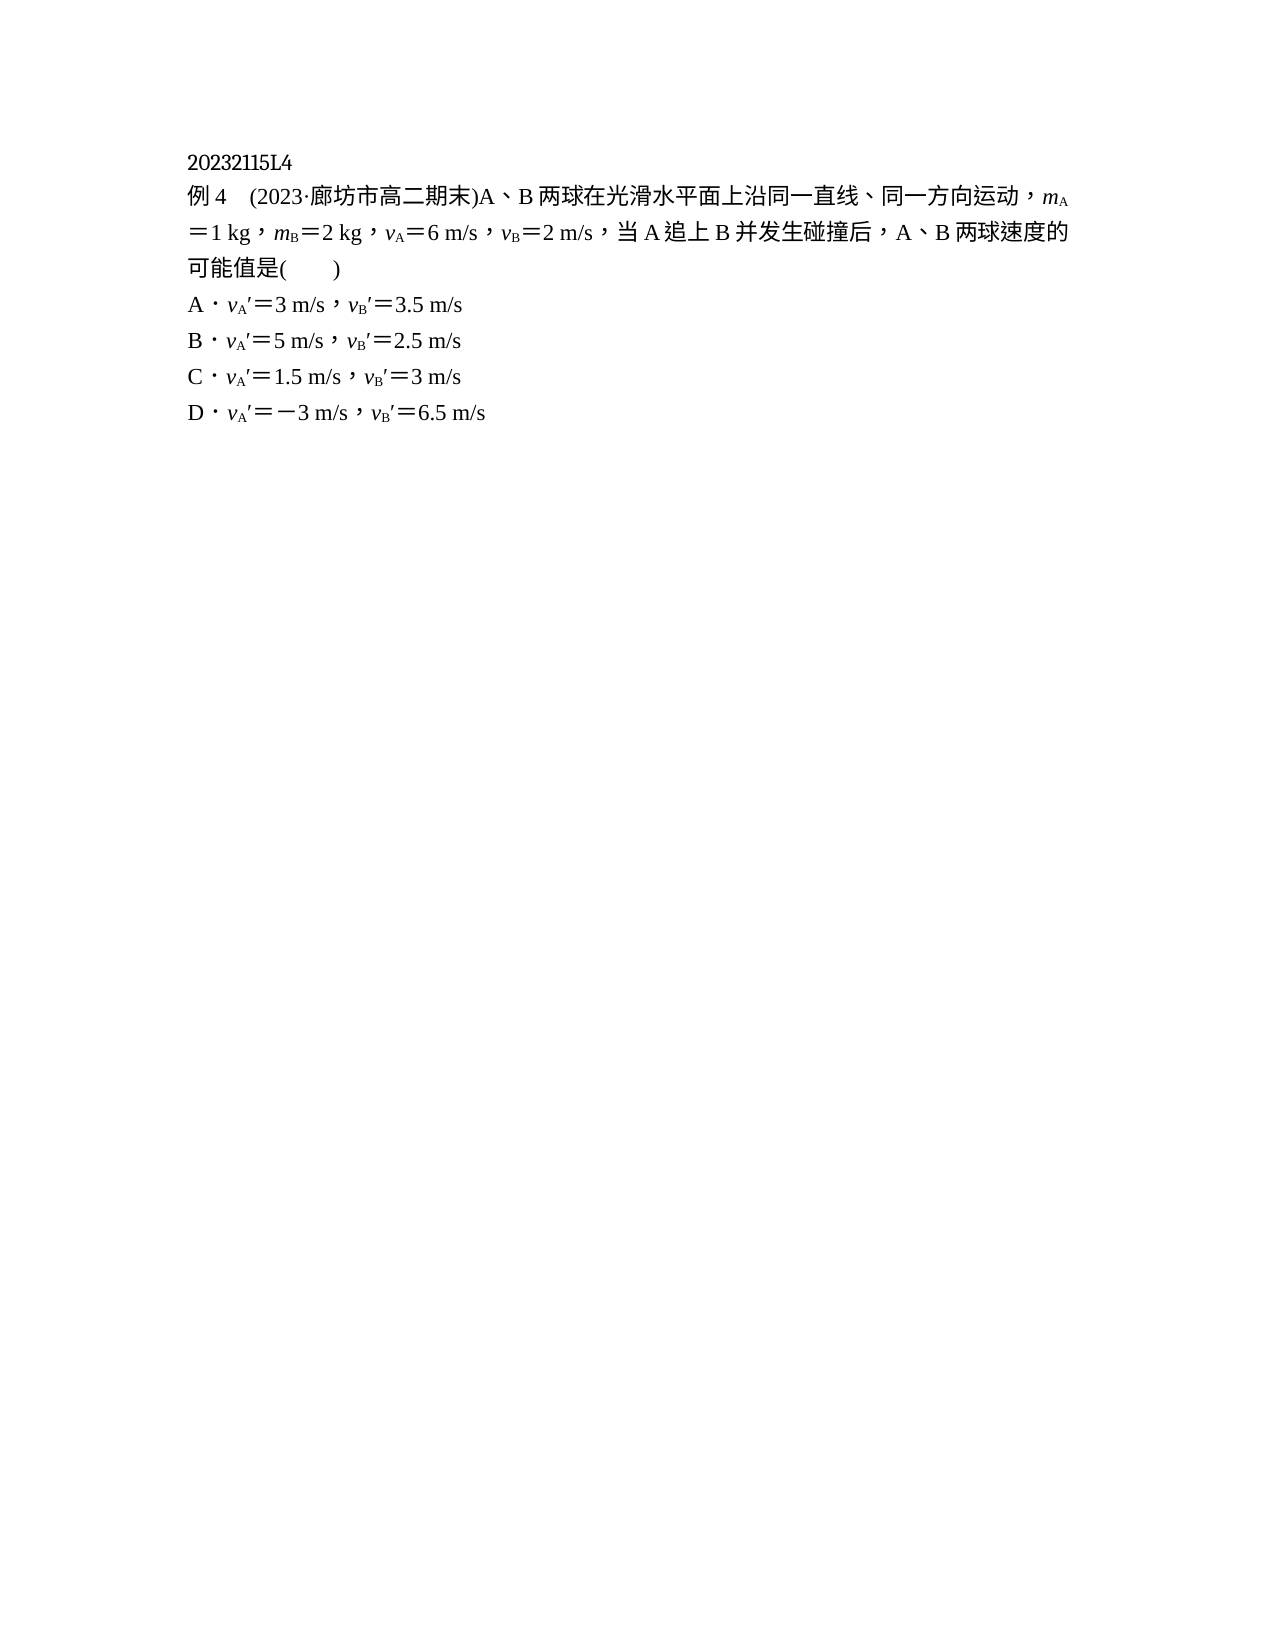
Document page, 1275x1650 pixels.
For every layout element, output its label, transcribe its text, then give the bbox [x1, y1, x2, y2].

text 20232115L4 [187, 150, 1087, 176]
text D．vA′＝－3 m/s，vB′＝6.5 m/s [187, 396, 1087, 427]
text A．vA′＝3 m/s，vB′＝3.5 m/s [187, 288, 1087, 319]
text C．vA′＝1.5 m/s，vB′＝3 m/s [187, 360, 1087, 391]
text B．vA′＝5 m/s，vB′＝2.5 m/s [187, 324, 1087, 355]
text 例4 (2023·廊坊市高二期末)A、B两球在光滑水平面上沿同一直线、同一方向运动，mA＝1 kg，mB＝2 kg，vA＝6 m/s，vB＝2 m/s，当A追上B并发生碰撞后，A、B两球速度的可能值是( ) [187, 180, 1087, 283]
